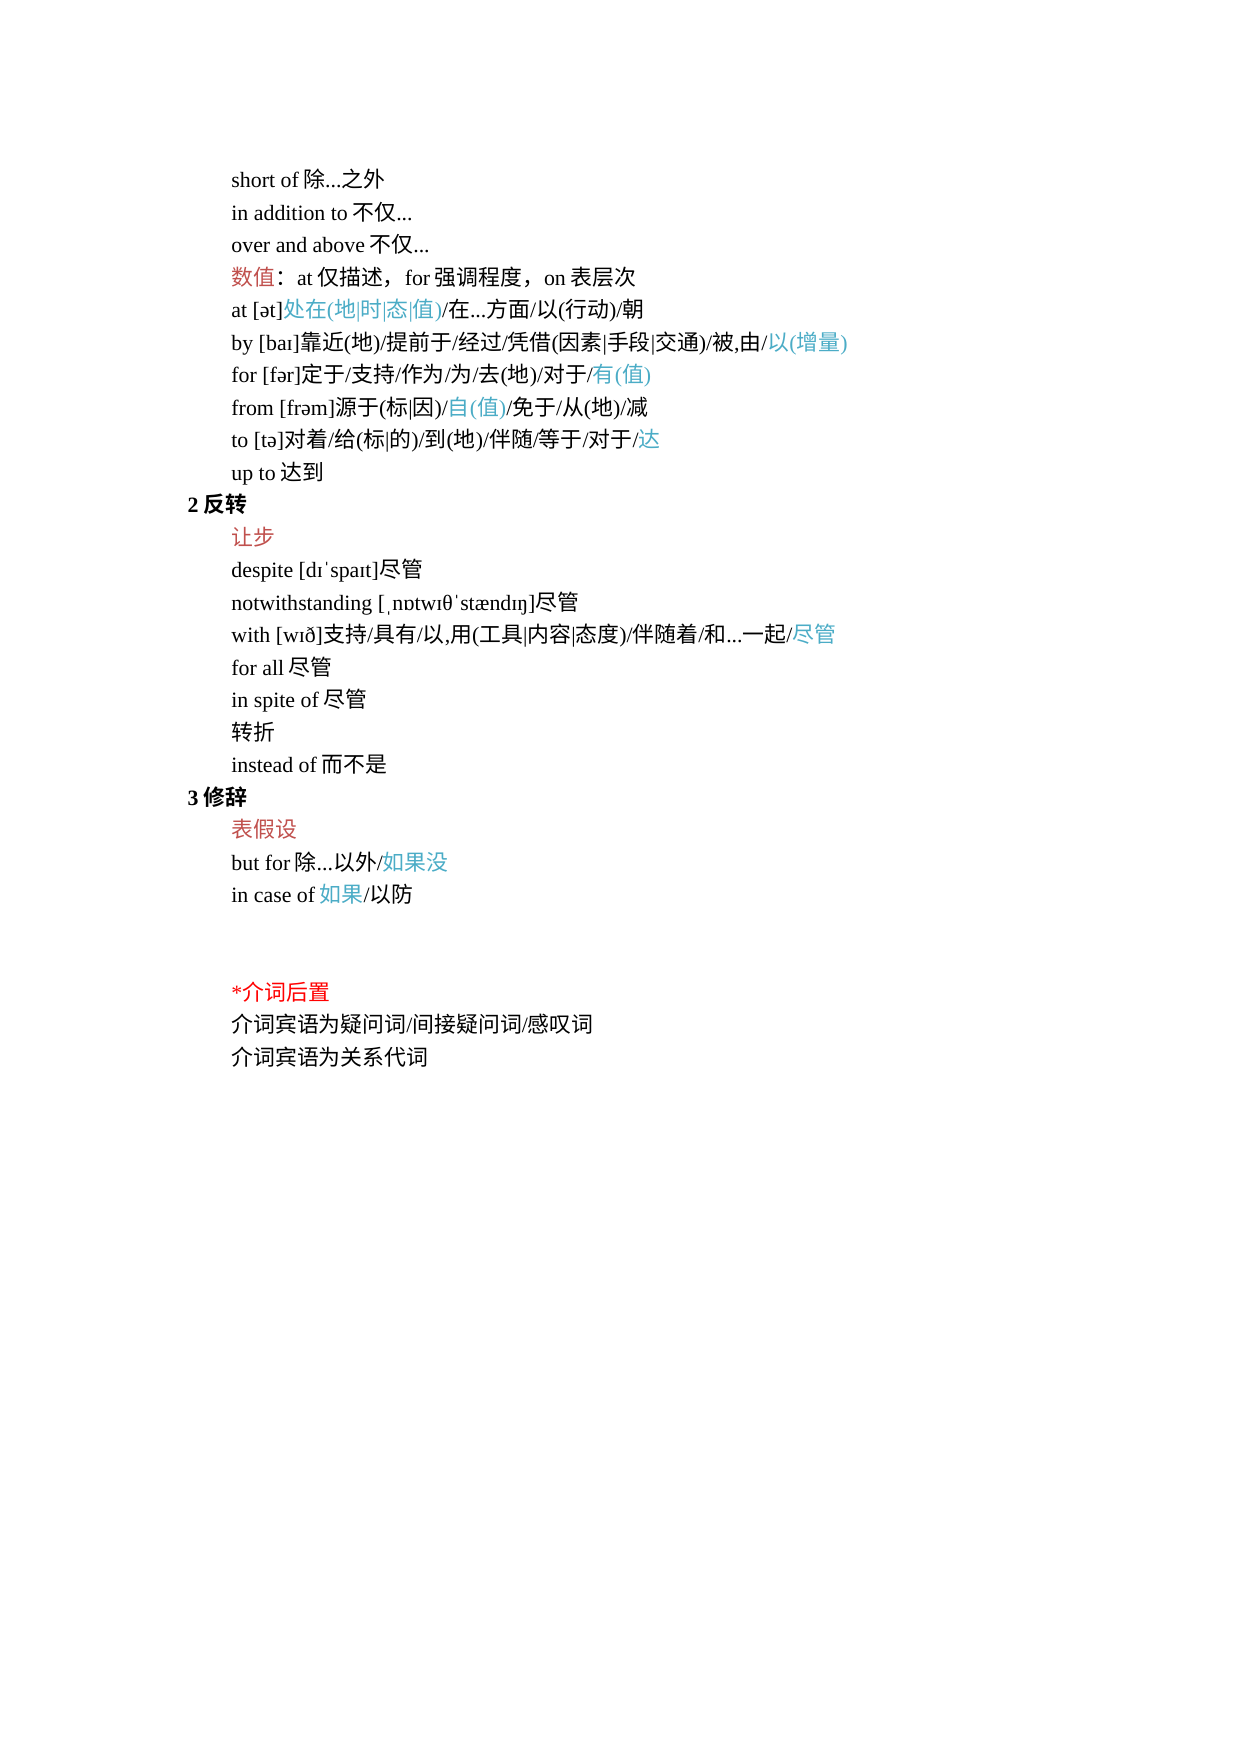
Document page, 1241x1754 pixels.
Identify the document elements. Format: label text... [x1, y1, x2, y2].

text notwithstanding [ˌnɒtwɪθˈstændɪŋ]尽管 [187, 584, 1053, 617]
text despite [dɪˈspaɪt]尽管 [187, 552, 1053, 584]
text 让步 [187, 519, 1053, 552]
text at [ət]处在(地|时|态|值)/在...方面/以(行动)/朝 [187, 292, 1053, 324]
text by [baɪ]靠近(地)/提前于/经过/凭借(因素|手段|交通)/被,由/以(增量) [187, 324, 1053, 357]
text instead of而不是 [187, 747, 1053, 779]
text 数值：at仅描述，for强调程度，on表层次 [187, 259, 1053, 292]
text short of除...之外 [187, 162, 1053, 194]
text 转折 [187, 714, 1053, 747]
text for all尽管 [187, 649, 1053, 682]
text 3修辞 [187, 779, 1053, 812]
text 介词宾语为疑问词/间接疑问词/感叹词 [187, 1007, 1053, 1039]
text 表假设 [187, 812, 1053, 844]
text over and above不仅... [187, 227, 1053, 259]
text in addition to不仅... [187, 194, 1053, 227]
text with [wɪð]支持/具有/以,用(工具|内容|态度)/伴随着/和...一起/尽管 [187, 617, 1053, 649]
text *介词后置 [187, 974, 1053, 1007]
text 介词宾语为关系代词 [187, 1039, 1053, 1072]
text from [frəm]源于(标|因)/自(值)/免于/从(地)/减 [187, 389, 1053, 422]
text in case of如果/以防 [187, 877, 1053, 909]
text 2反转 [187, 487, 1053, 519]
text to [tə]对着/给(标|的)/到(地)/伴随/等于/对于/达 [187, 422, 1053, 454]
text up to达到 [187, 454, 1053, 487]
text in spite of尽管 [187, 682, 1053, 714]
text but for除...以外/如果没 [187, 844, 1053, 877]
text for [fər]定于/支持/作为/为/去(地)/对于/有(值) [187, 357, 1053, 389]
